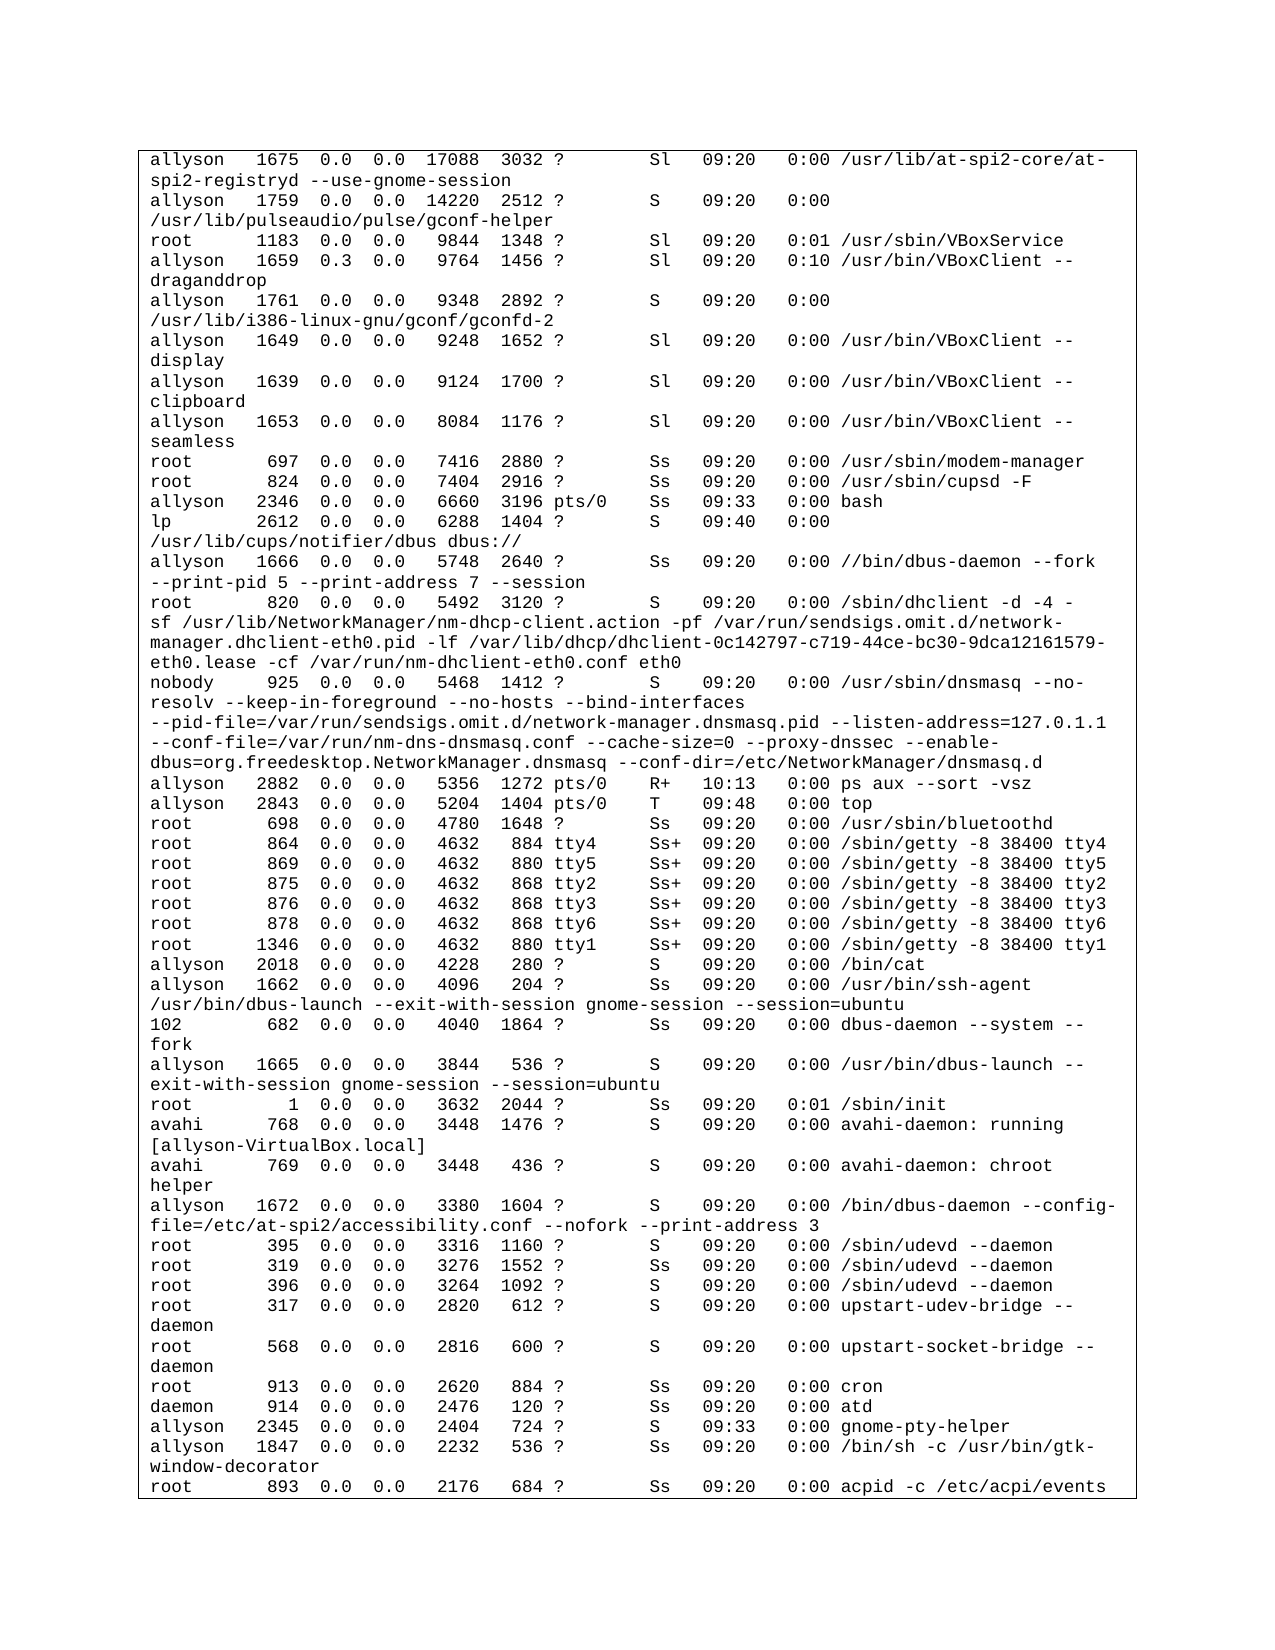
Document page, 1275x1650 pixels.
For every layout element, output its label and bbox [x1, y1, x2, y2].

table_header [139, 151, 1136, 1498]
